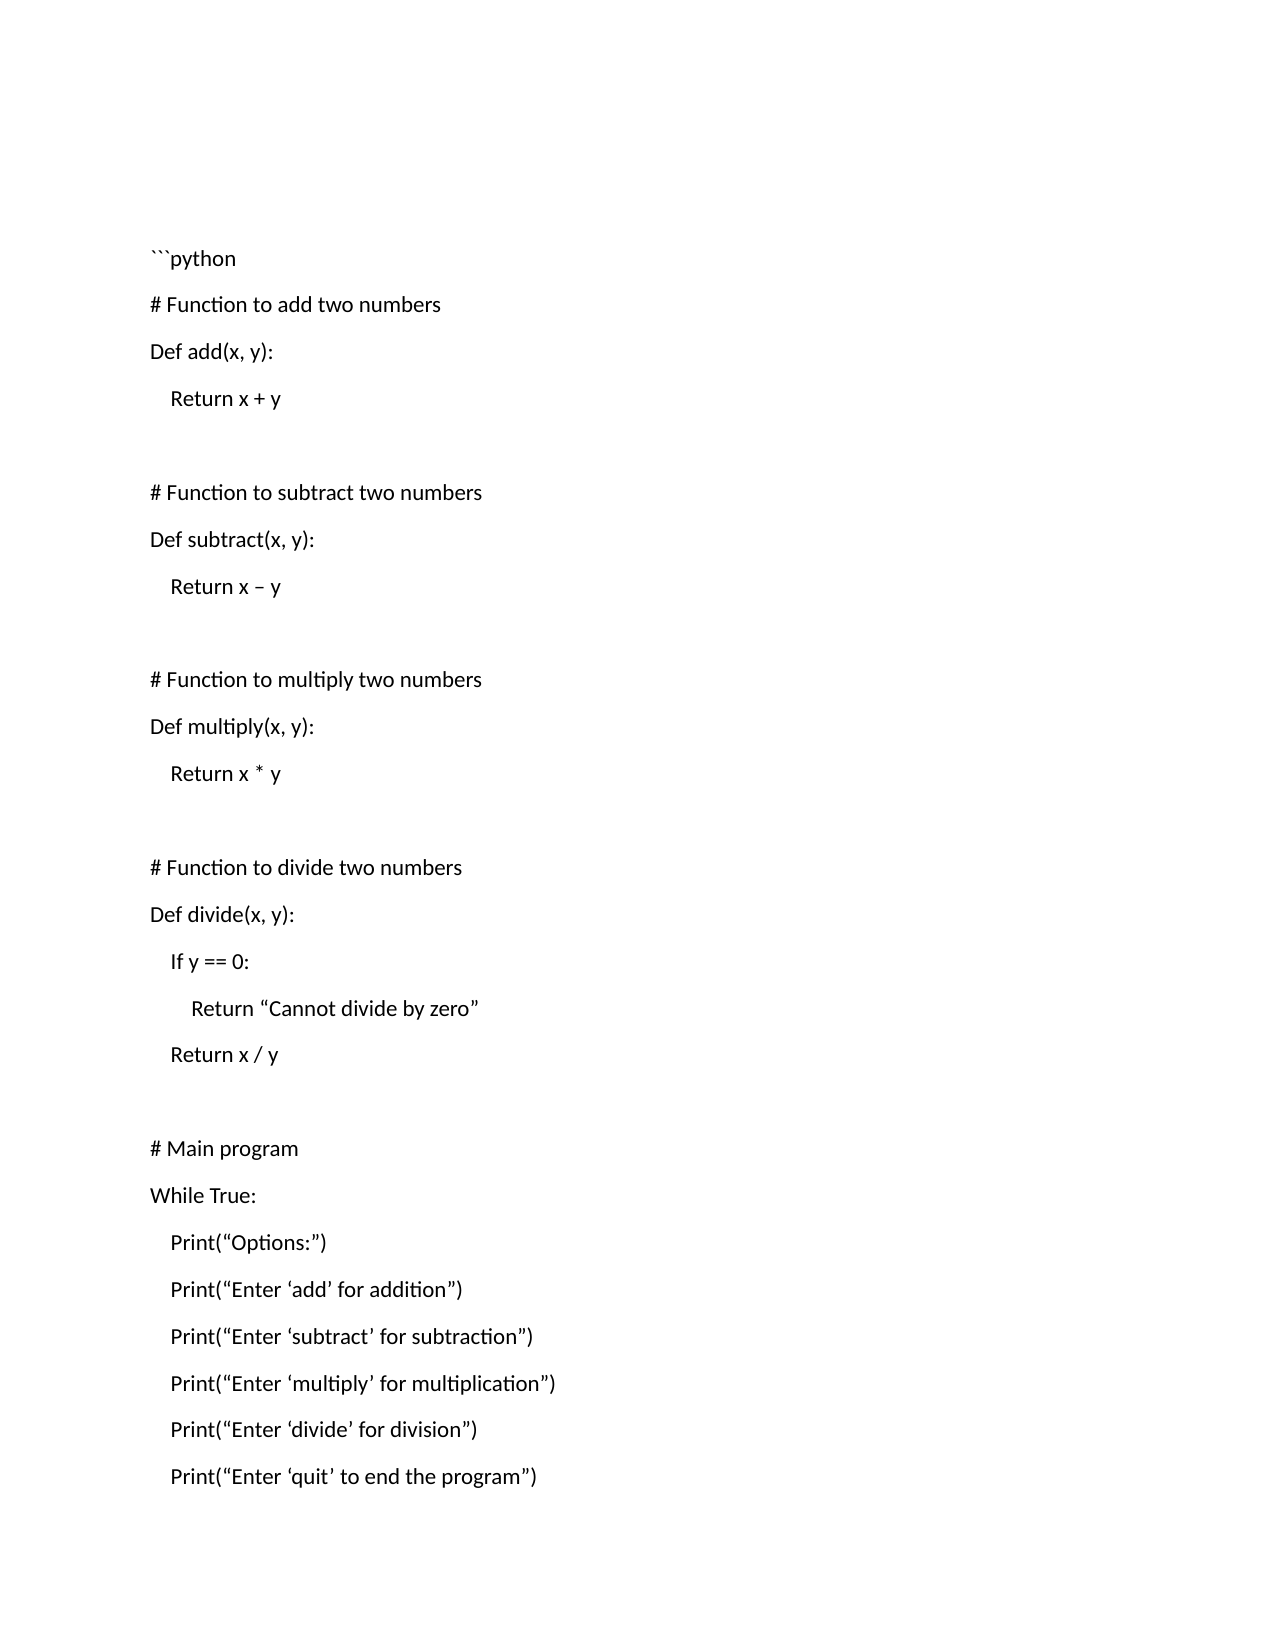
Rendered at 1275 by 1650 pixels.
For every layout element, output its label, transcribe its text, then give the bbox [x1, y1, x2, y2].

text Return x / y [150, 1041, 1125, 1069]
text Def subtract(x, y): [150, 525, 1125, 553]
text # Function to multiply two numbers [150, 666, 1125, 694]
text Def add(x, y): [150, 337, 1125, 366]
text While True: [150, 1181, 1125, 1209]
text If y == 0: [150, 947, 1125, 975]
text # Main program [150, 1134, 1125, 1162]
text Print(“Enter ‘subtract’ for subtraction”) [150, 1322, 1125, 1350]
text Return x – y [150, 572, 1125, 600]
text # Function to add two numbers [150, 291, 1125, 319]
text Def divide(x, y): [150, 900, 1125, 928]
text # Function to divide two numbers [150, 853, 1125, 881]
text Return “Cannot divide by zero” [150, 994, 1125, 1022]
text Print(“Enter ‘add’ for addition”) [150, 1275, 1125, 1303]
text Print(“Options:”) [150, 1228, 1125, 1256]
text Return x * y [150, 759, 1125, 787]
text ```python [150, 244, 1125, 272]
text Return x + y [150, 384, 1125, 412]
text # Function to subtract two numbers [150, 478, 1125, 506]
text Def multiply(x, y): [150, 712, 1125, 741]
text Print(“Enter ‘quit’ to end the program”) [150, 1462, 1125, 1491]
text Print(“Enter ‘multiply’ for multiplication”) [150, 1369, 1125, 1397]
text Print(“Enter ‘divide’ for division”) [150, 1416, 1125, 1444]
